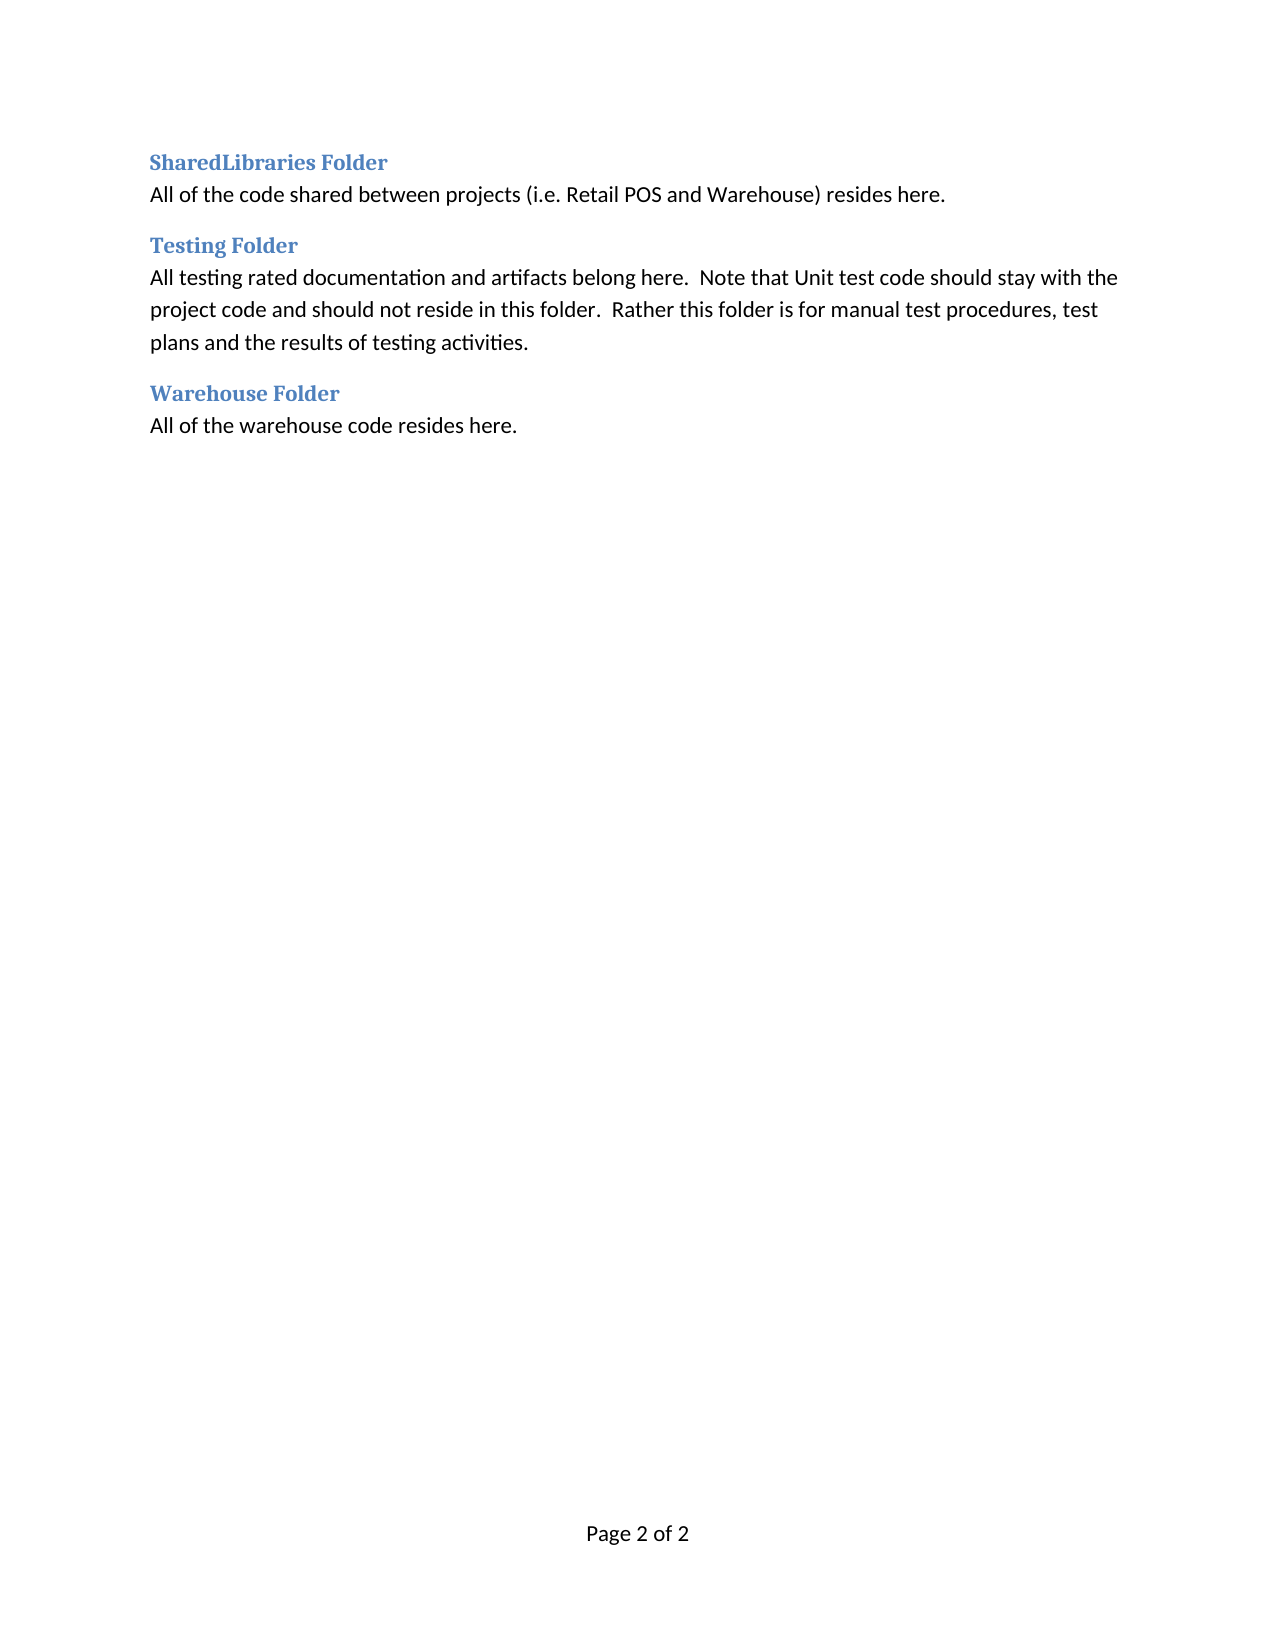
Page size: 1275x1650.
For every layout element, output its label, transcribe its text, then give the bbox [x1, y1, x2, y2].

text All testing rated documentation and artifacts belong here. Note that Unit test code should stay with the project code and should not reside in this folder. Rather this folder is for manual test procedures, test plans and the results of testing activities. [150, 263, 1125, 356]
subtitle SharedLibraries Folder [150, 150, 1125, 176]
text All of the warehouse code resides here. [150, 411, 1125, 439]
subtitle Warehouse Folder [150, 381, 1125, 407]
subtitle Testing Folder [150, 233, 1125, 259]
text All of the code shared between projects (i.e. Retail POS and Warehouse) resides here. [150, 180, 1125, 208]
